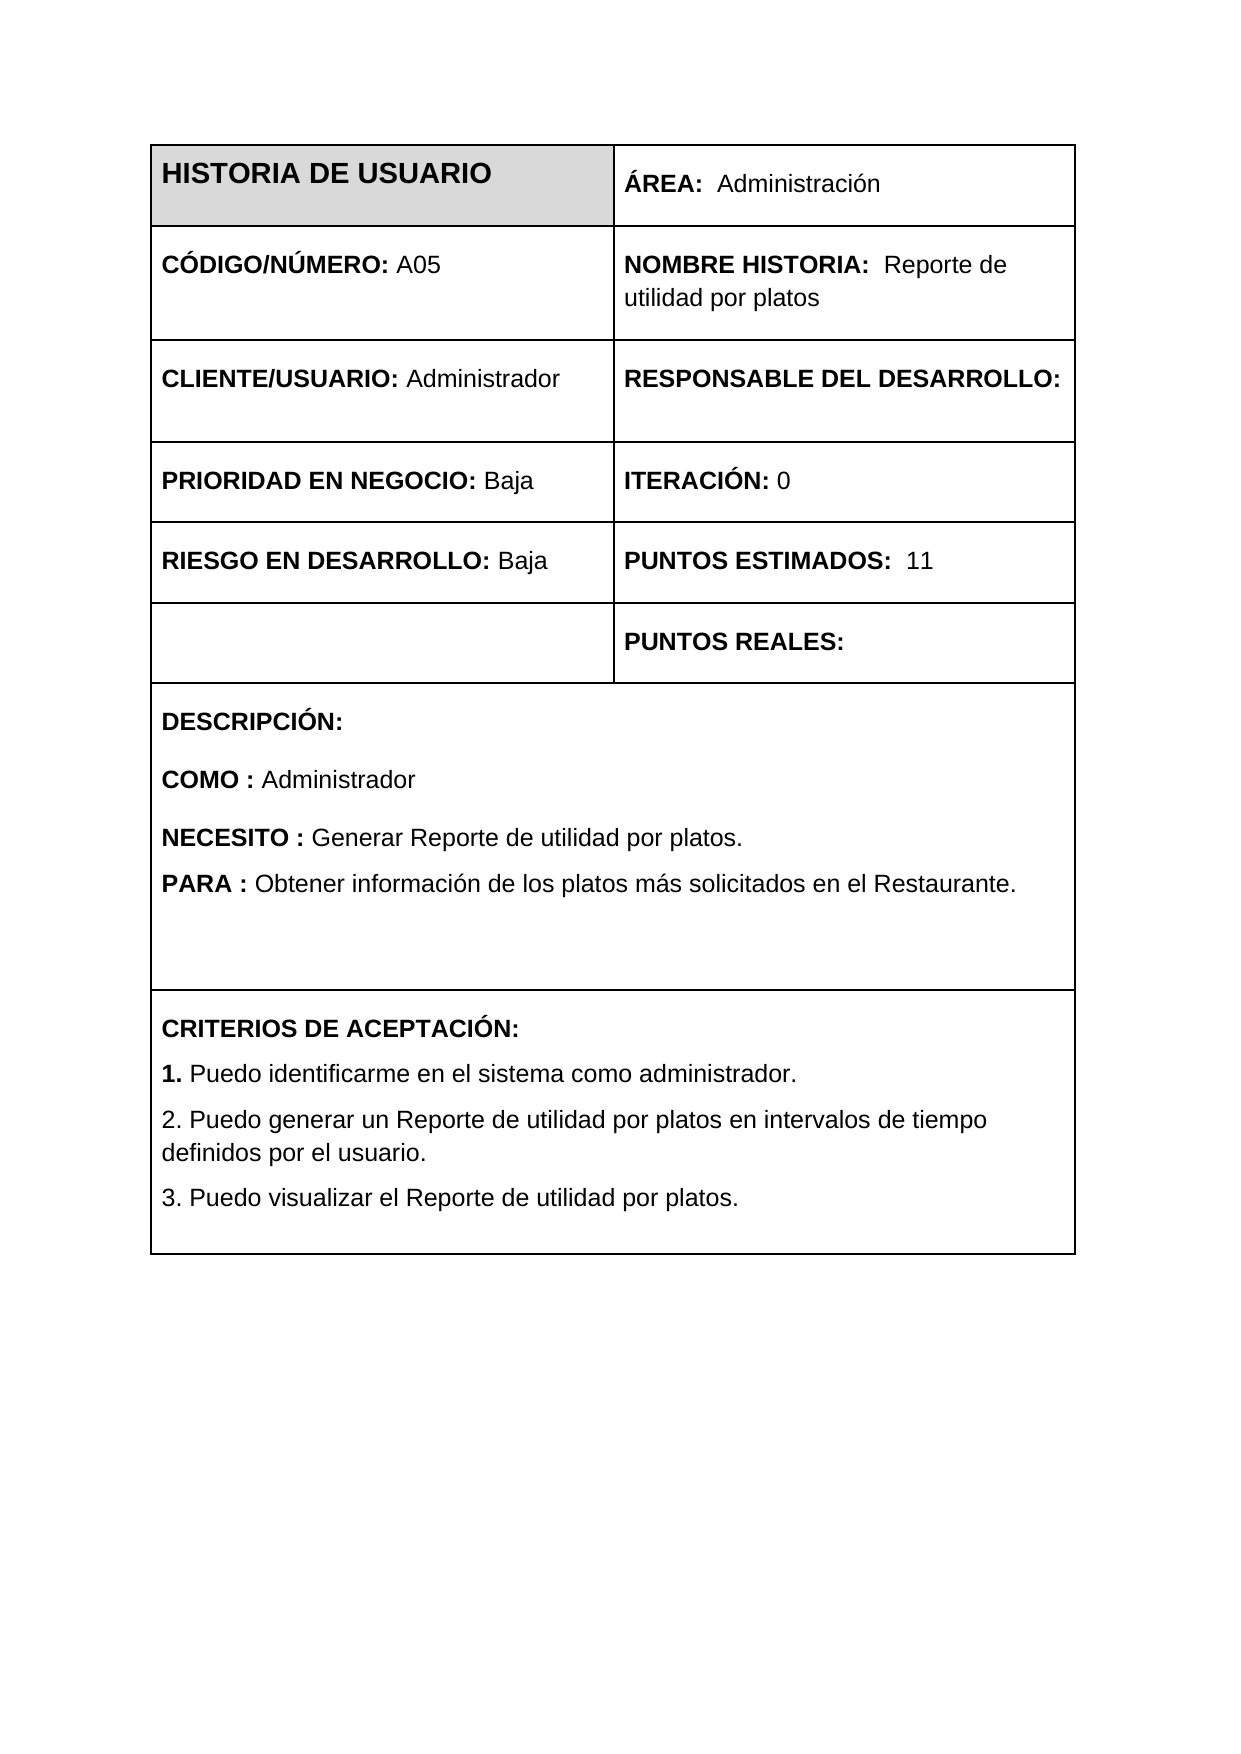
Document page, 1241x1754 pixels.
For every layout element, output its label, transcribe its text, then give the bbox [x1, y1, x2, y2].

table_cell [152, 604, 613, 682]
table_cell RIESGO EN DESARROLLO: Baja [152, 523, 613, 602]
table_cell RESPONSABLE DEL DESARROLLO: [615, 341, 1074, 441]
table_header HISTORIA DE USUARIO [152, 146, 613, 225]
table_cell PRIORIDAD EN NEGOCIO: Baja [152, 443, 613, 521]
table_cell DESCRIPCIÓN: COMO : Administrador NECESITO : Generar Reporte de utilidad por platos. PARA : Obtener información de los platos más solicitados en el Restaurante. [152, 684, 1074, 988]
table_cell ITERACIÓN: 0 [615, 443, 1074, 521]
table_cell PUNTOS REALES: [615, 604, 1074, 682]
table_header ÁREA: Administración [615, 146, 1074, 225]
table_cell CÓDIGO/NÚMERO: A05 [152, 227, 613, 339]
table_cell CRITERIOS DE ACEPTACIÓN: 1. Puedo identificarme en el sistema como administrador. 2. Puedo generar un Reporte de utilidad por platos en intervalos de tiempo definidos por el usuario. 3. Puedo visualizar el Reporte de utilidad por platos. [152, 991, 1074, 1253]
table_cell PUNTOS ESTIMADOS: 11 [615, 523, 1074, 602]
table_cell NOMBRE HISTORIA: Reporte de utilidad por platos [615, 227, 1074, 339]
table_cell CLIENTE/USUARIO: Administrador [152, 341, 613, 441]
